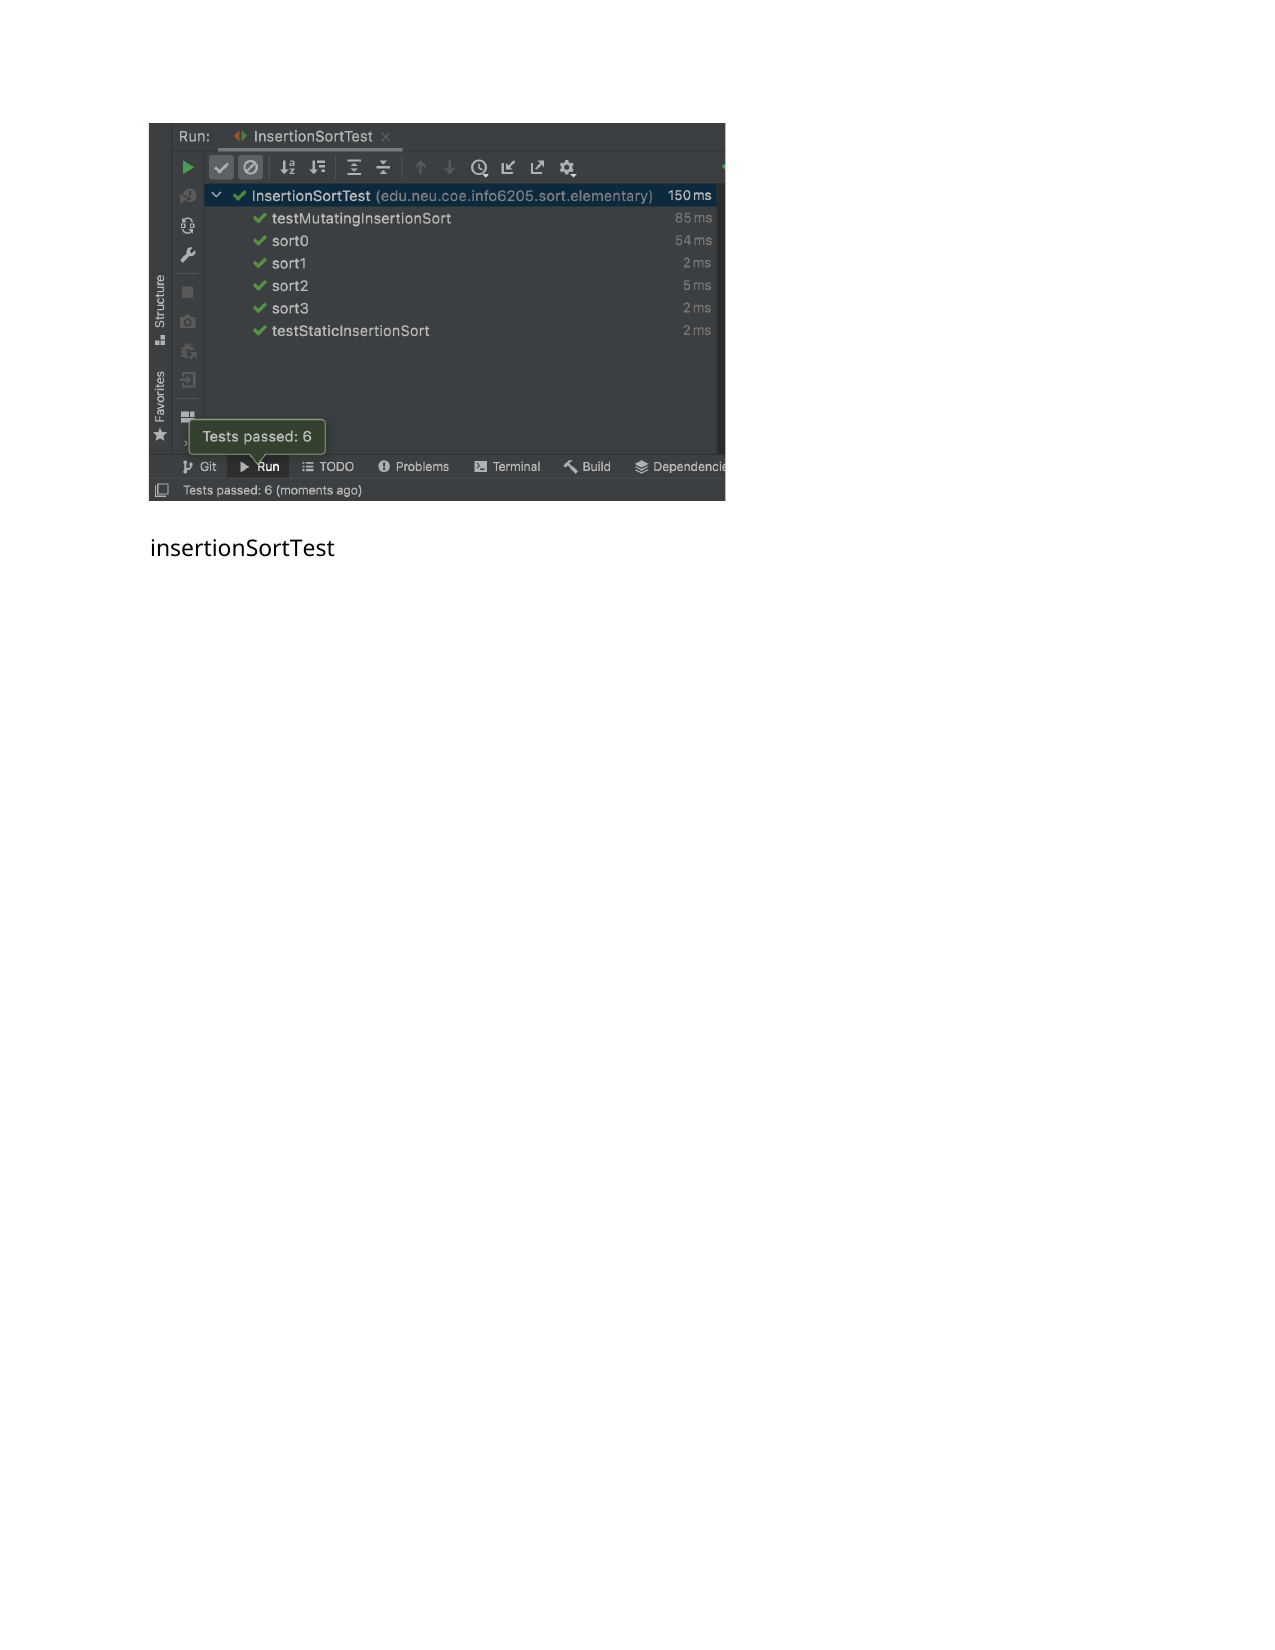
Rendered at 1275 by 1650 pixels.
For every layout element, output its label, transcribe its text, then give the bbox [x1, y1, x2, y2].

picture [148, 123, 726, 501]
